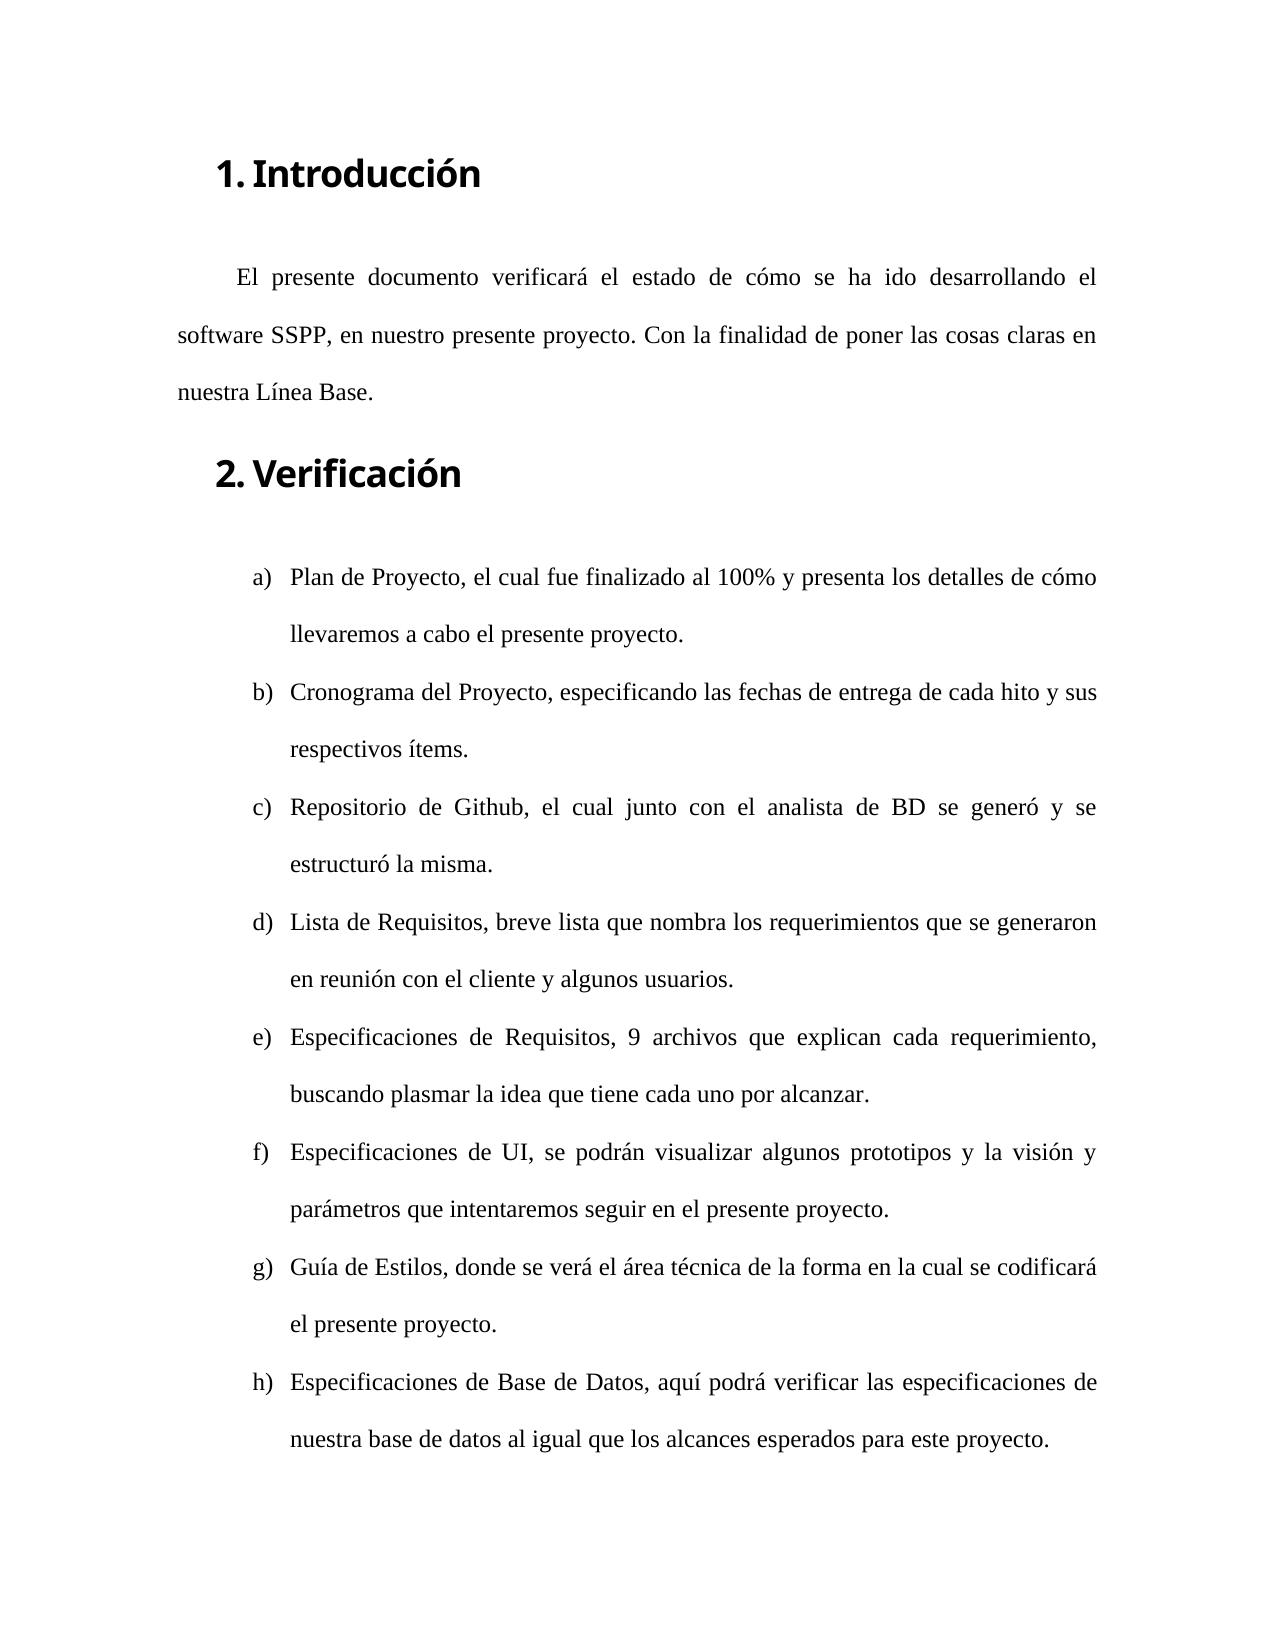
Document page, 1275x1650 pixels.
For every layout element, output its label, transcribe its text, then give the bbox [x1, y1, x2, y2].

list Cronograma del Proyecto, especificando las fechas de entrega de cada hito y sus respectivos ítems. [252, 677, 1098, 763]
list Especificaciones de UI, se podrán visualizar algunos prototipos y la visión y parámetros que intentaremos seguir en el presente proyecto. [252, 1137, 1098, 1223]
list Repositorio de Github, el cual junto con el analista de BD se generó y se estructuró la misma. [252, 792, 1098, 878]
list Lista de Requisitos, breve lista que nombra los requerimientos que se generaron en reunión con el cliente y algunos usuarios. [252, 907, 1098, 993]
title Verificación [215, 447, 1098, 498]
list Guía de Estilos, donde se verá el área técnica de la forma en la cual se codificará el presente proyecto. [252, 1252, 1098, 1338]
text El presente documento verificará el estado de cómo se ha ido desarrollando el software SSPP, en nuestro presente proyecto. Con la finalidad de poner las cosas claras en nuestra Línea Base. [177, 262, 1098, 406]
list Plan de Proyecto, el cual fue finalizado al 100% y presenta los detalles de cómo llevaremos a cabo el presente proyecto. [252, 562, 1098, 648]
list Especificaciones de Requisitos, 9 archivos que explican cada requerimiento, buscando plasmar la idea que tiene cada uno por alcanzar. [252, 1022, 1098, 1108]
title Introducción [215, 148, 1098, 199]
list Especificaciones de Base de Datos, aquí podrá verificar las especificaciones de nuestra base de datos al igual que los alcances esperados para este proyecto. [252, 1367, 1098, 1453]
